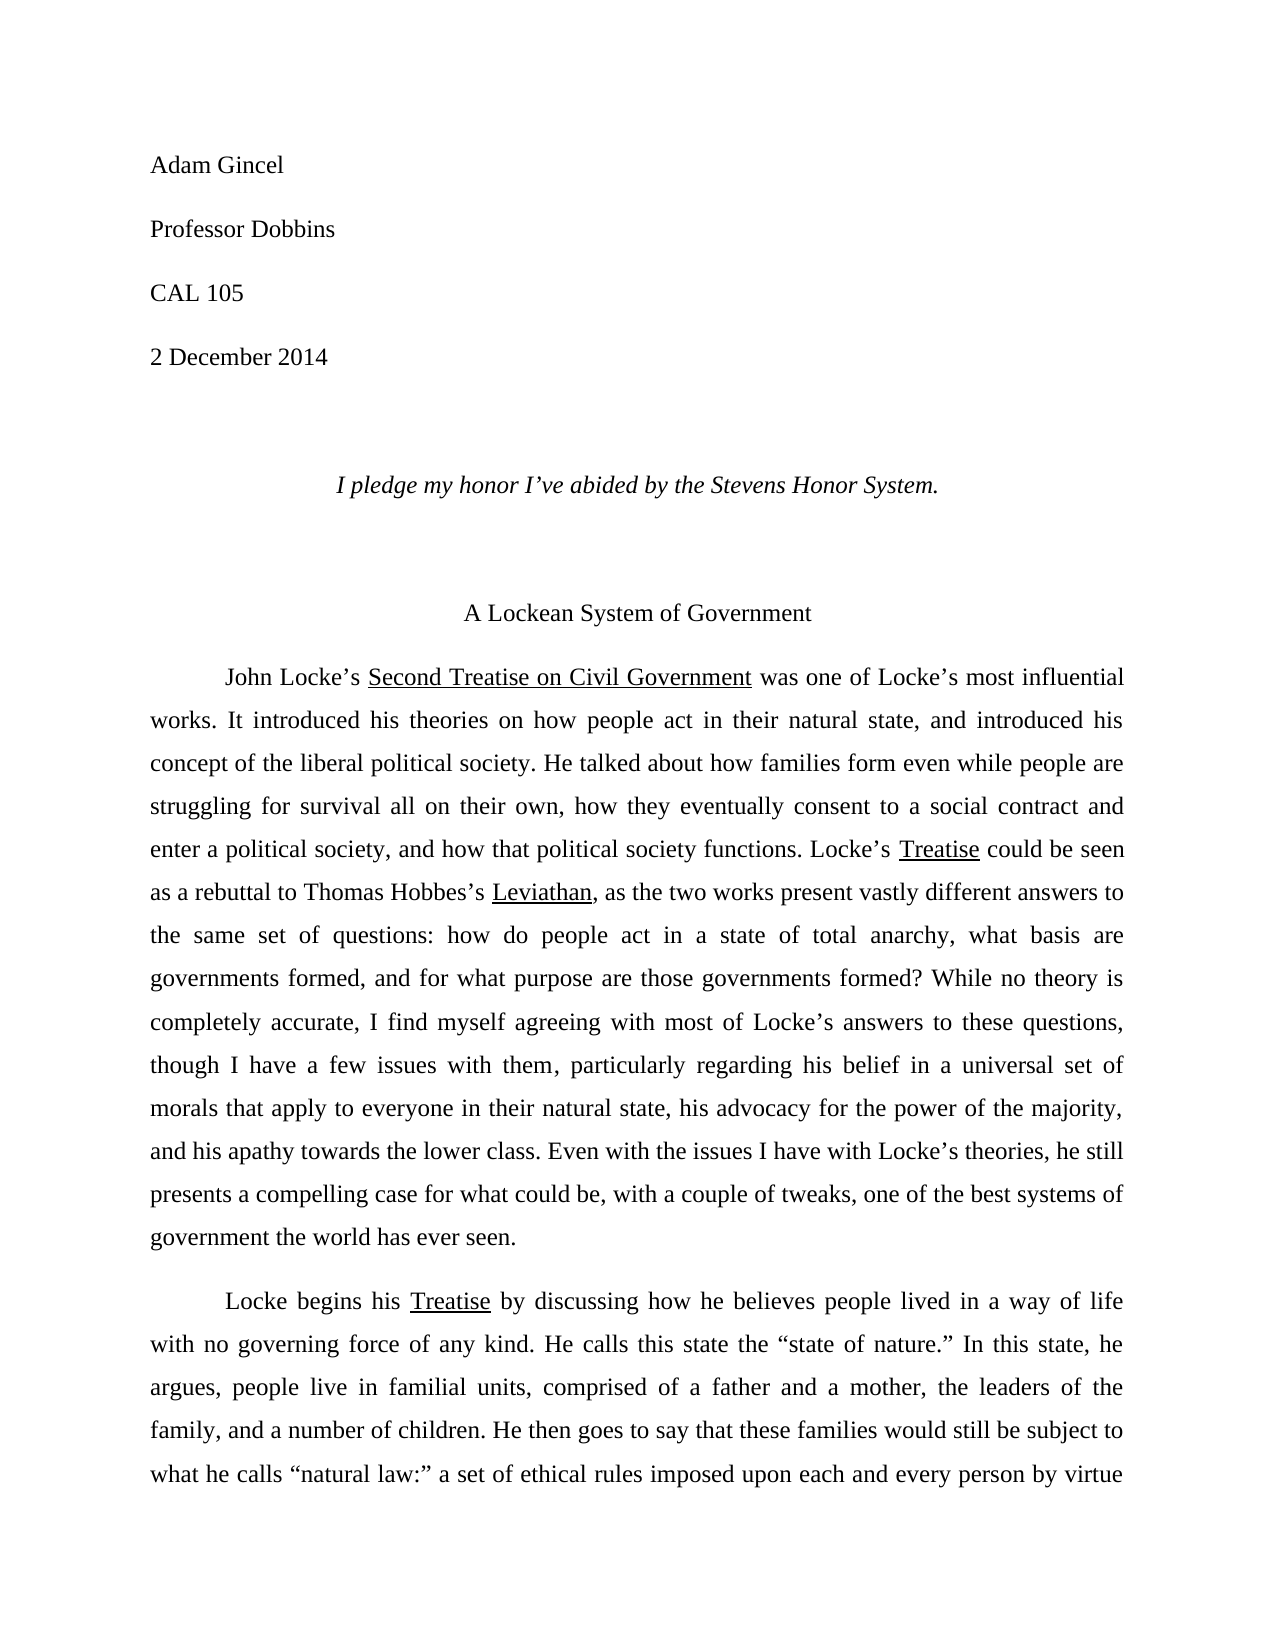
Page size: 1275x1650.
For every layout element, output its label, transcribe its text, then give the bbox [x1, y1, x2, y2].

text 2 December 2014 [150, 342, 1125, 371]
text I pledge my honor I’ve abided by the Stevens Honor System. [150, 470, 1125, 498]
text John Locke’s Second Treatise on Civil Government was one of Locke’s most influential works. It introduced his theories on how people act in their natural state, and introduced his concept of the liberal political society. He talked about how families form even while people are struggling for survival all on their own, how they eventually consent to a social contract and enter a political society, and how that political society functions. Locke’s Treatise could be seen as a rebuttal to Thomas Hobbes’s Leviathan, as the two works present vastly different answers to the same set of questions: how do people act in a state of total anarchy, what basis are governments formed, and for what purpose are those governments formed? While no theory is completely accurate, I find myself agreeing with most of Locke’s answers to these questions, though I have a few issues with them, particularly regarding his belief in a universal set of morals that apply to everyone in their natural state, his advocacy for the power of the majority, and his apathy towards the lower class. Even with the issues I have with Locke’s theories, he still presents a compelling case for what could be, with a couple of tweaks, one of the best systems of government the world has ever seen. [150, 662, 1125, 1251]
text Professor Dobbins [150, 214, 1125, 243]
text CAL 105 [150, 278, 1125, 307]
text A Lockean System of Government [150, 598, 1125, 626]
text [150, 1286, 1125, 1487]
text Adam Gincel [150, 150, 1125, 179]
